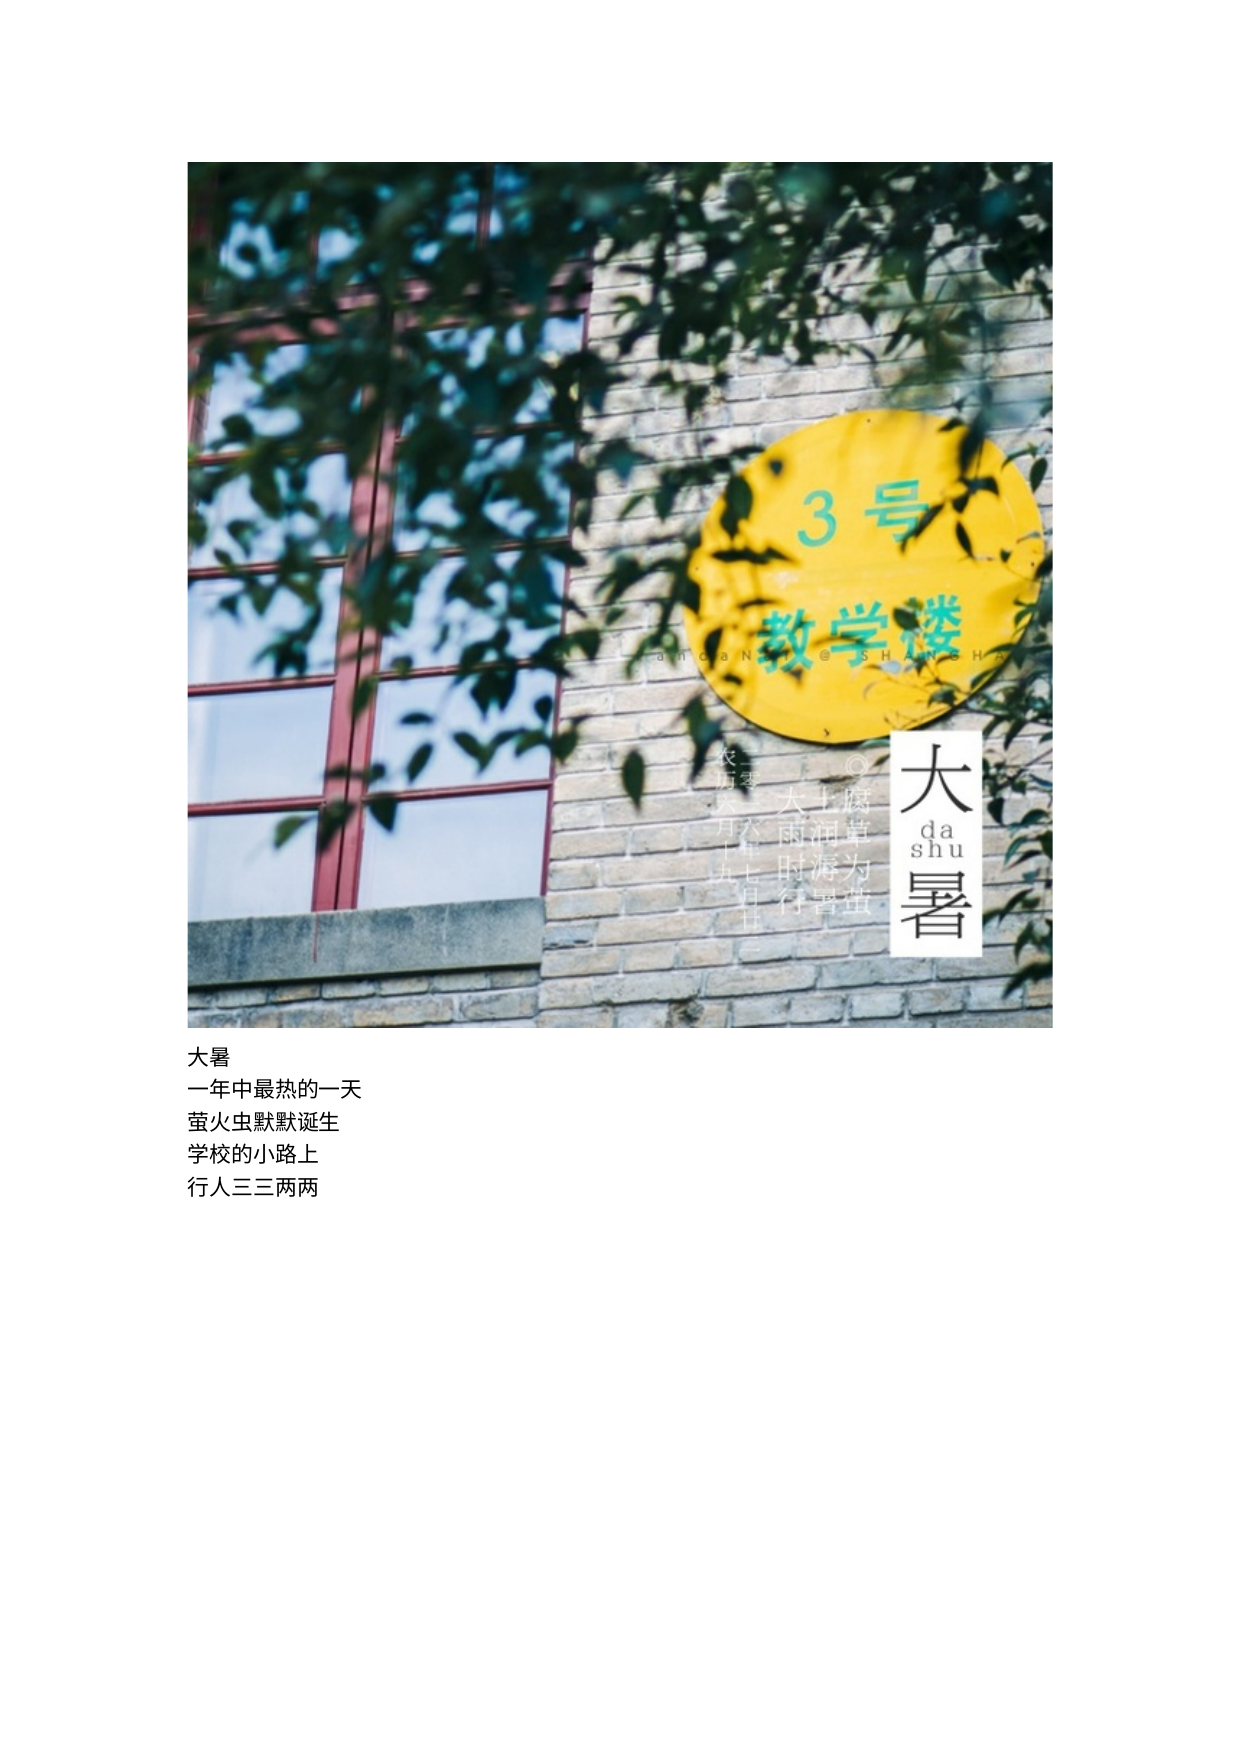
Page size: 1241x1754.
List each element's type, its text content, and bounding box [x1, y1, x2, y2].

text 萤火虫默默诞生 [187, 1104, 1053, 1137]
picture [187, 162, 1053, 1028]
text 一年中最热的一天 [187, 1072, 1053, 1104]
text 行人三三两两 [187, 1169, 1053, 1202]
text 大暑 [187, 1039, 1053, 1072]
text 学校的小路上 [187, 1137, 1053, 1169]
